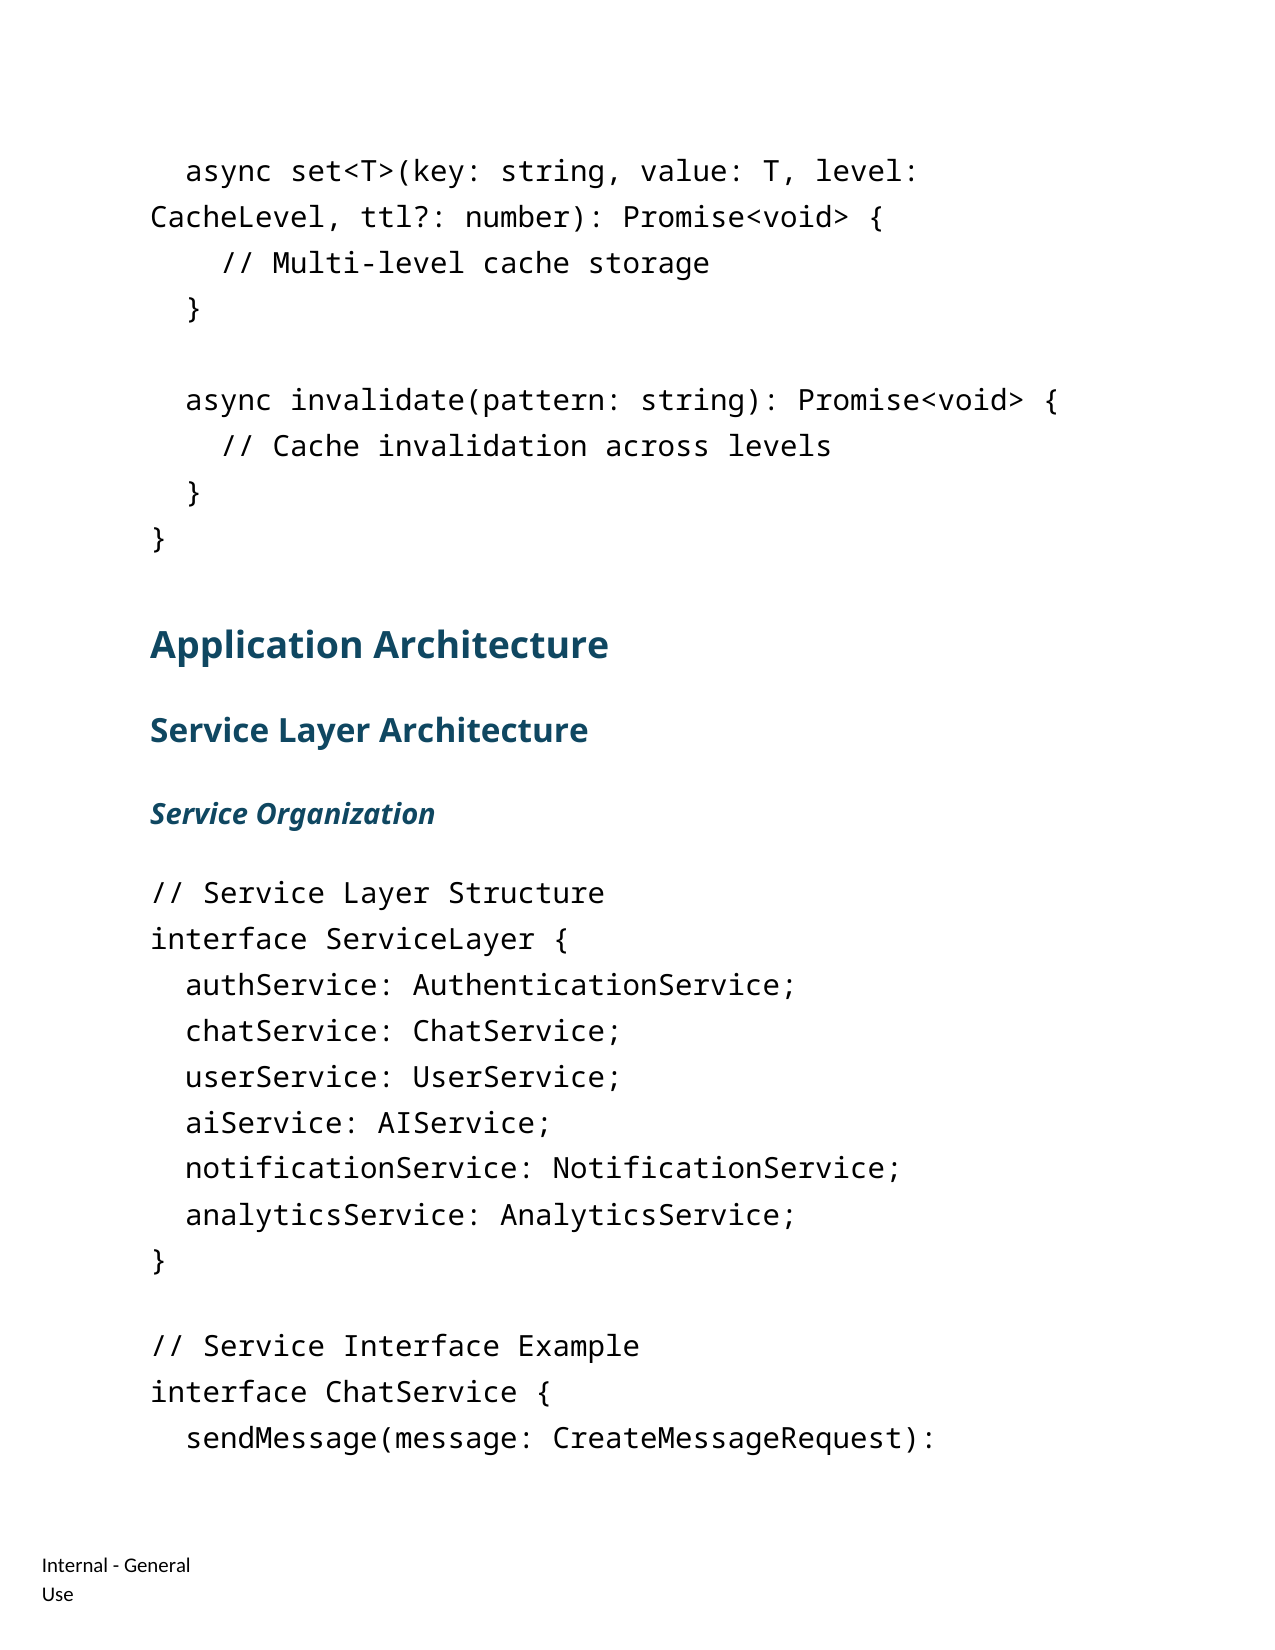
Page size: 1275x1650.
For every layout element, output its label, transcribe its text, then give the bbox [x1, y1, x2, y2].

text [150, 150, 1125, 597]
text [150, 872, 1125, 1457]
subtitle Application Architecture [150, 619, 1125, 670]
subtitle Service Organization [150, 793, 1125, 833]
subtitle Service Layer Architecture [150, 707, 1125, 753]
